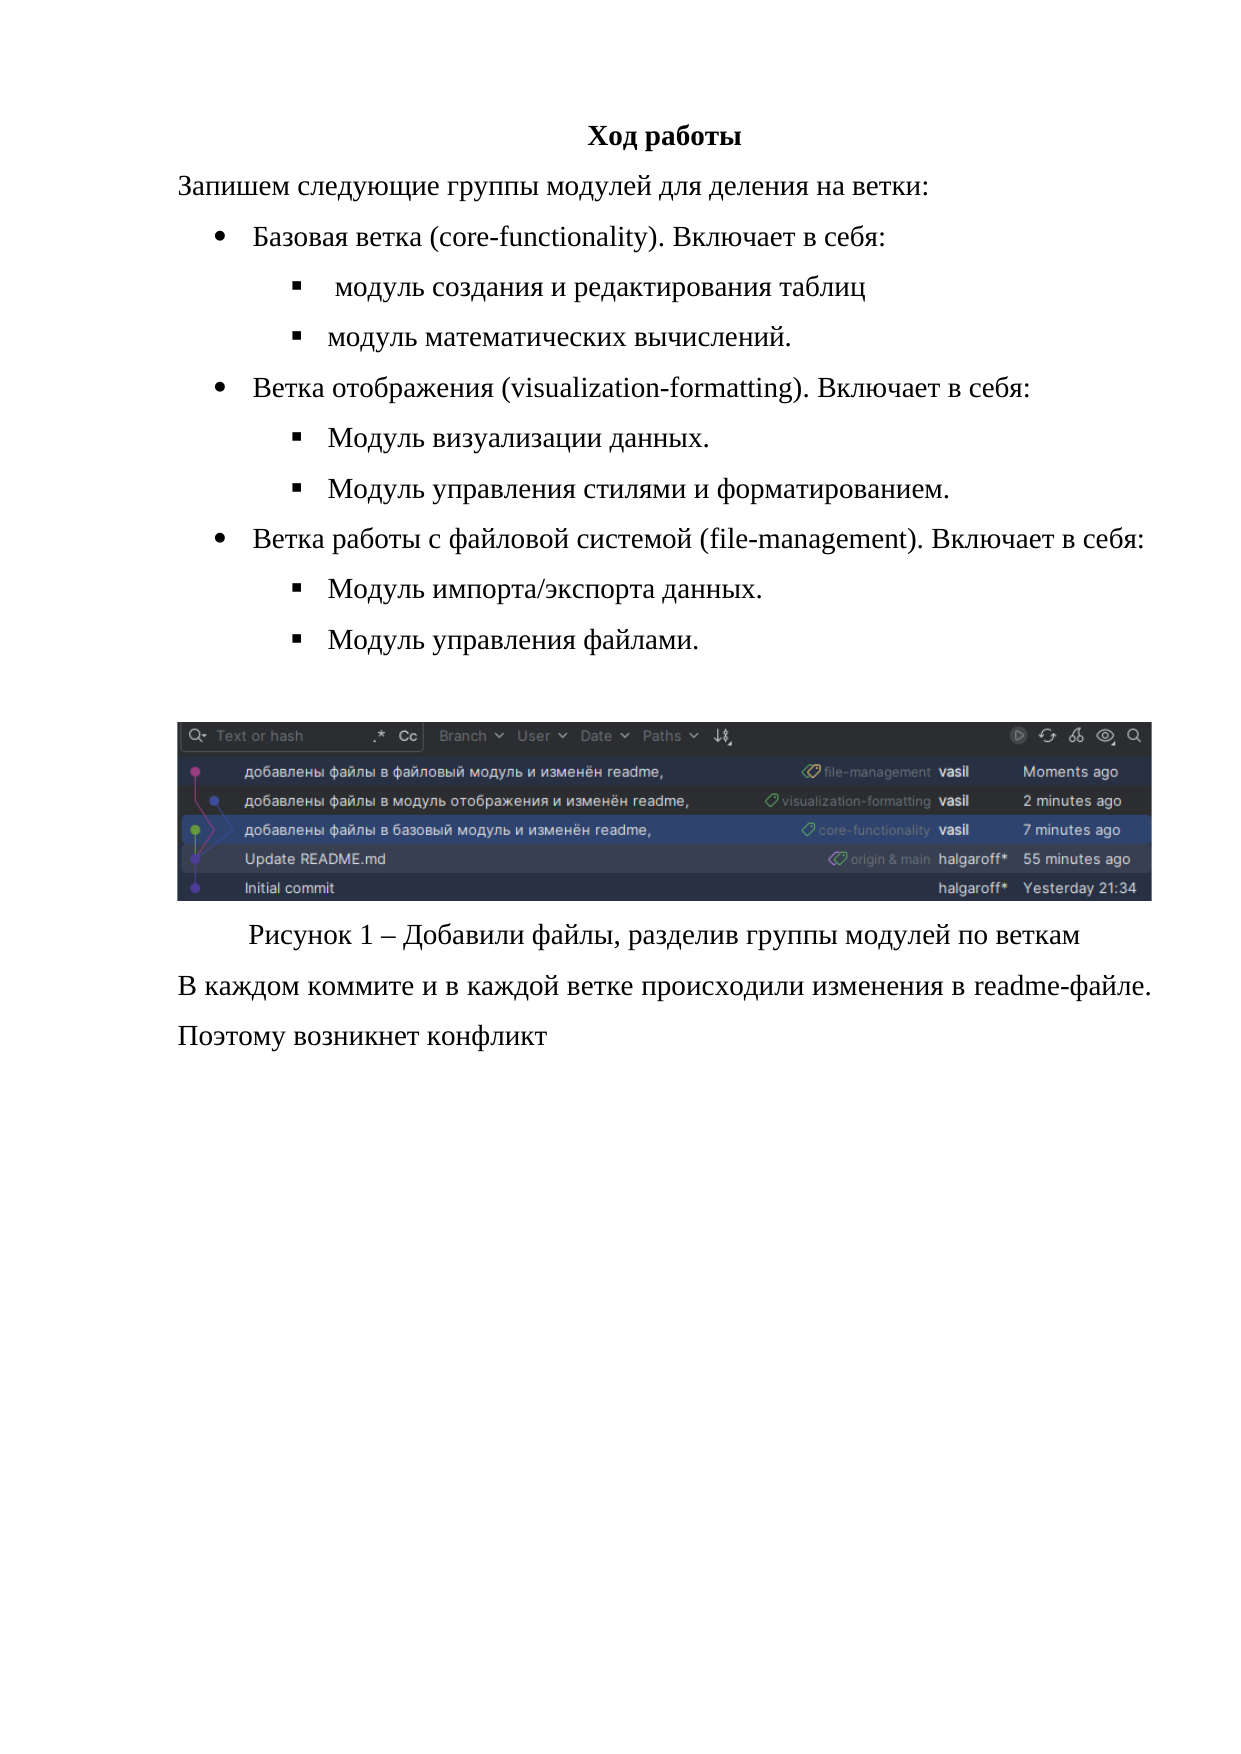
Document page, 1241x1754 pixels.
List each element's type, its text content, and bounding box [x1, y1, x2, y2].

text Рисунок 1 – Добавили файлы, разделив группы модулей по веткам [177, 917, 1152, 951]
list Модуль визуализации данных. [290, 420, 1152, 454]
list Модуль управления стилями и форматированием. [290, 471, 1152, 504]
list Базовая ветка (core-functionality). Включает в себя: [215, 219, 1152, 252]
text Запишем следующие группы модулей для деления на ветки: [177, 168, 1152, 202]
picture [177, 722, 1152, 901]
list Модуль управления файлами. [290, 622, 1152, 656]
list Модуль импорта/экспорта данных. [290, 572, 1152, 605]
text В каждом коммите и в каждой ветке происходили изменения в readme-файле. Поэтому возникнет конфликт [177, 968, 1152, 1052]
list модуль математических вычислений. [290, 319, 1152, 353]
text Ход работы [177, 118, 1152, 152]
list модуль создания и редактирования таблиц [290, 269, 1152, 303]
list Ветка работы с файловой системой (file-management). Включает в себя: [215, 521, 1152, 555]
list Ветка отображения (visualization-formatting). Включает в себя: [215, 370, 1152, 404]
